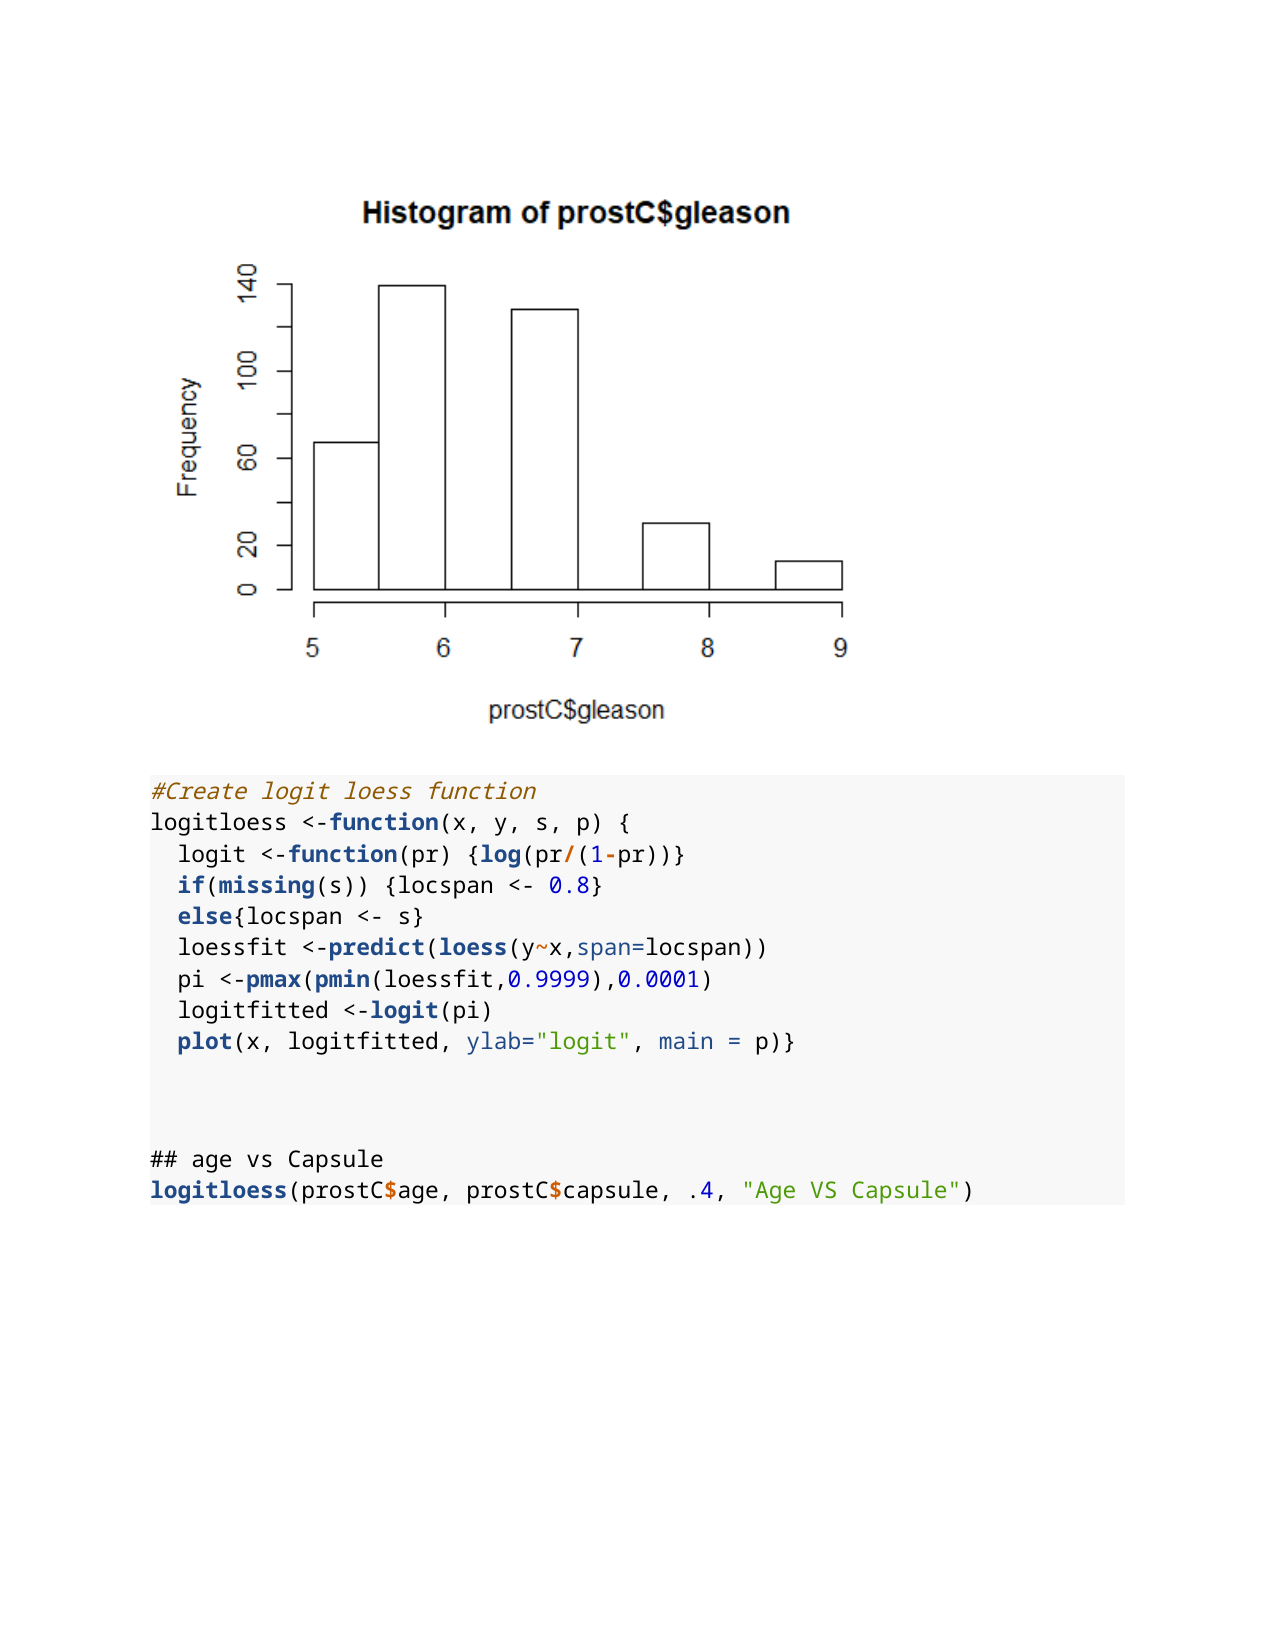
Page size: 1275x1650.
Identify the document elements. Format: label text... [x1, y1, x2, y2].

text #Create logit loess function logitloess <-function(x, y, s, p) { logit <-function(pr) {log(pr/(1-pr))} if(missing(s)) {locspan <- 0.8} else{locspan <- s} loessfit <-predict(loess(y~x,span=locspan)) pi <-pmax(pmin(loessfit,0.9999),0.0001) logitfitted <-logit(pi) plot(x, logitfitted, ylab="logit", main = p)} ## age vs Capsule logitloess(prostC$age, prostC$capsule, .4, "Age VS Capsule") [150, 775, 1125, 1205]
picture [168, 150, 927, 757]
